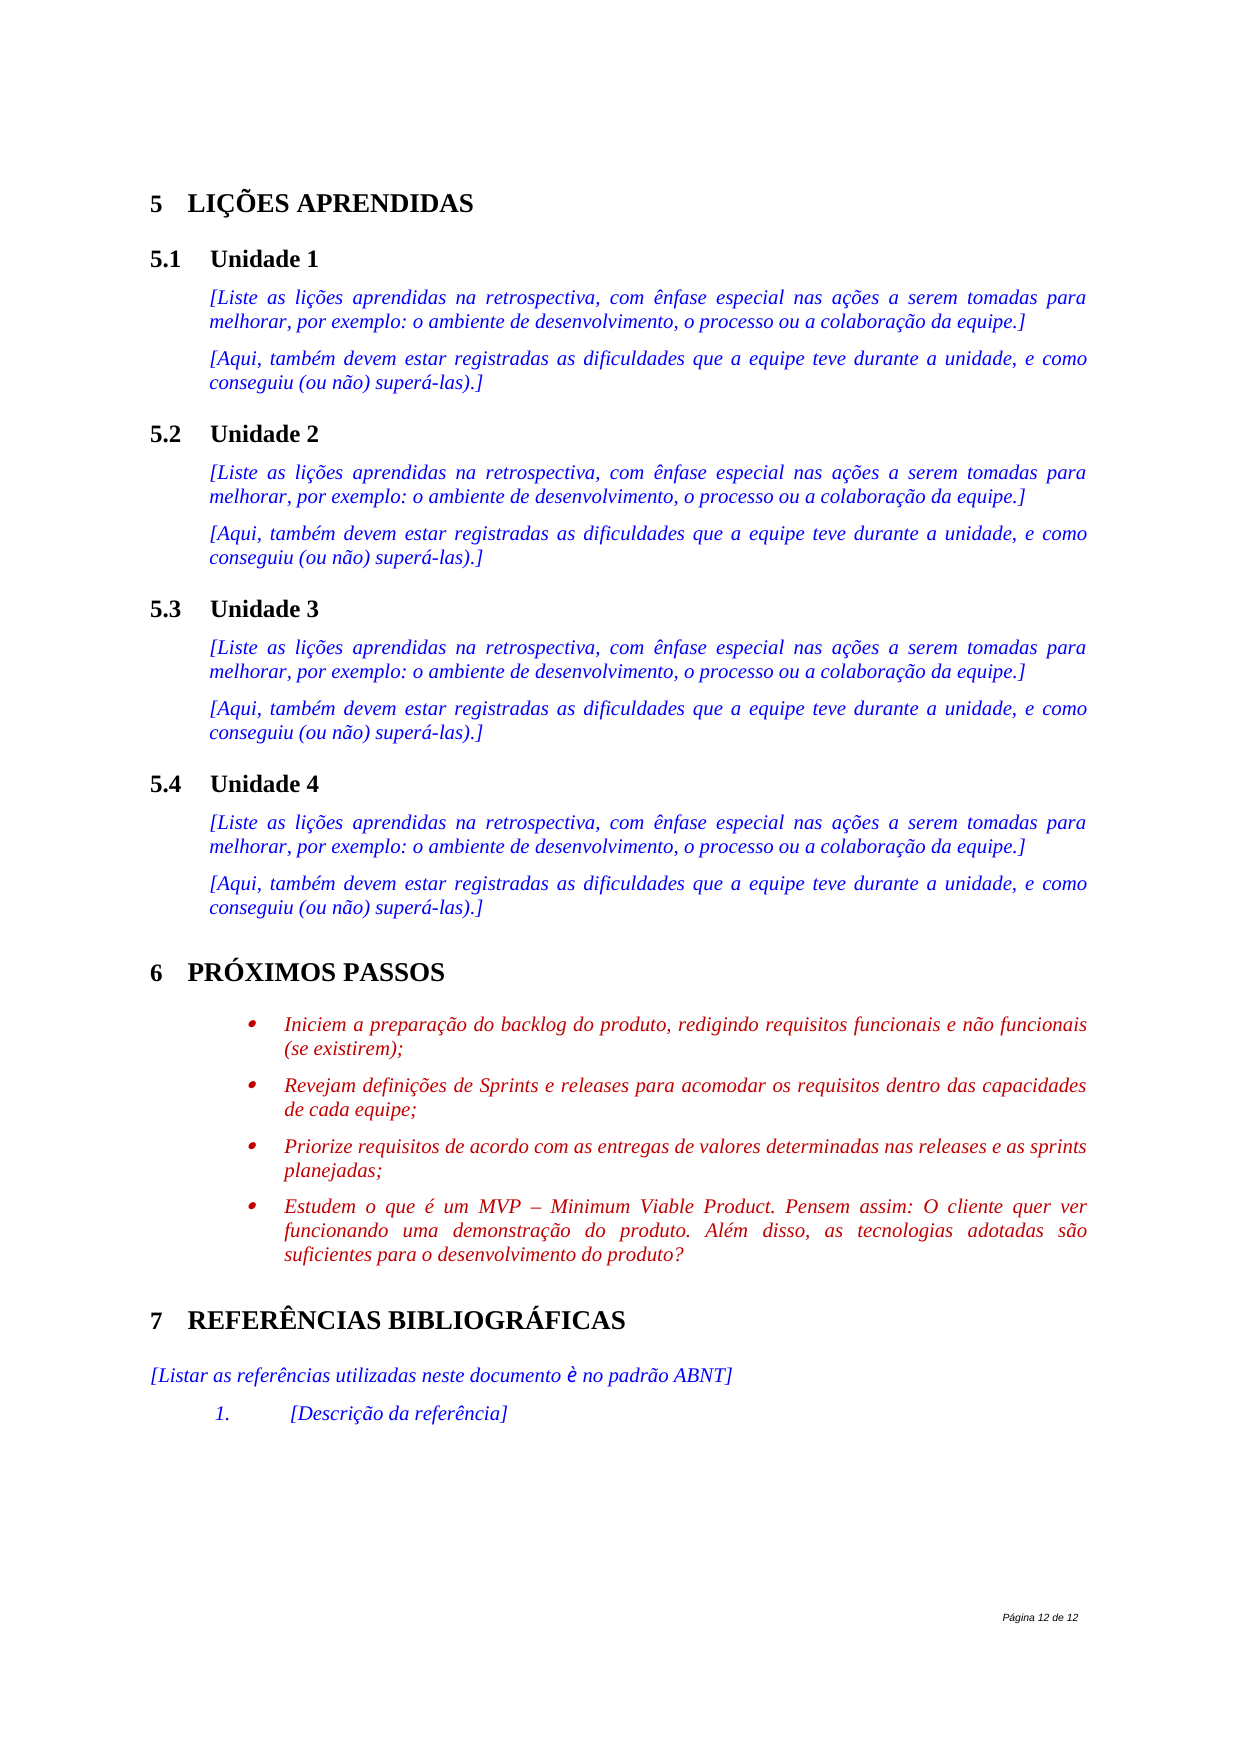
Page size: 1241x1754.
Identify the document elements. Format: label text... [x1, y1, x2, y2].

subtitle Unidade 3 [150, 594, 1090, 622]
subtitle PRÓXIMOS PASSOS [150, 956, 1090, 987]
subtitle LIÇÕES APRENDIDAS [150, 187, 1090, 219]
list Revejam definições de Sprints e releases para acomodar os requisitos dentro das capacidades de cada equipe; [247, 1073, 1090, 1121]
text [Aqui, também devem estar registradas as dificuldades que a equipe teve durante a unidade, e como conseguiu (ou não) superá-las).] [209, 871, 1090, 919]
text [Liste as lições aprendidas na retrospectiva, com ênfase especial nas ações a serem tomadas para melhorar, por exemplo: o ambiente de desenvolvimento, o processo ou a colaboração da equipe.] [209, 460, 1090, 508]
text [Aqui, também devem estar registradas as dificuldades que a equipe teve durante a unidade, e como conseguiu (ou não) superá-las).] [209, 521, 1090, 569]
subtitle Unidade 2 [150, 419, 1090, 447]
text [Liste as lições aprendidas na retrospectiva, com ênfase especial nas ações a serem tomadas para melhorar, por exemplo: o ambiente de desenvolvimento, o processo ou a colaboração da equipe.] [209, 285, 1090, 333]
text [Liste as lições aprendidas na retrospectiva, com ênfase especial nas ações a serem tomadas para melhorar, por exemplo: o ambiente de desenvolvimento, o processo ou a colaboração da equipe.] [209, 635, 1090, 683]
text [Aqui, também devem estar registradas as dificuldades que a equipe teve durante a unidade, e como conseguiu (ou não) superá-las).] [209, 346, 1090, 394]
subtitle Unidade 1 [150, 244, 1090, 272]
subtitle Unidade 4 [150, 769, 1090, 797]
table_header 1. [207, 1395, 282, 1431]
table_header [Descrição da referência] [282, 1395, 1098, 1431]
text [Listar as referências utilizadas neste documento è no padrão ABNT] [150, 1360, 1090, 1388]
list Priorize requisitos de acordo com as entregas de valores determinadas nas releases e as sprints planejadas; [247, 1133, 1090, 1182]
subtitle REFERÊNCIAS BIBLIOGRÁFICAS [150, 1304, 1090, 1335]
list Estudem o que é um MVP – Minimum Viable Product. Pensem assim: O cliente quer ver funcionando uma demonstração do produto. Além disso, as tecnologias adotadas são suficientes para o desenvolvimento do produto? [247, 1194, 1090, 1266]
list Iniciem a preparação do backlog do produto, redigindo requisitos funcionais e não funcionais (se existirem); [247, 1012, 1090, 1060]
text [Aqui, também devem estar registradas as dificuldades que a equipe teve durante a unidade, e como conseguiu (ou não) superá-las).] [209, 696, 1090, 744]
text [Liste as lições aprendidas na retrospectiva, com ênfase especial nas ações a serem tomadas para melhorar, por exemplo: o ambiente de desenvolvimento, o processo ou a colaboração da equipe.] [209, 810, 1090, 858]
